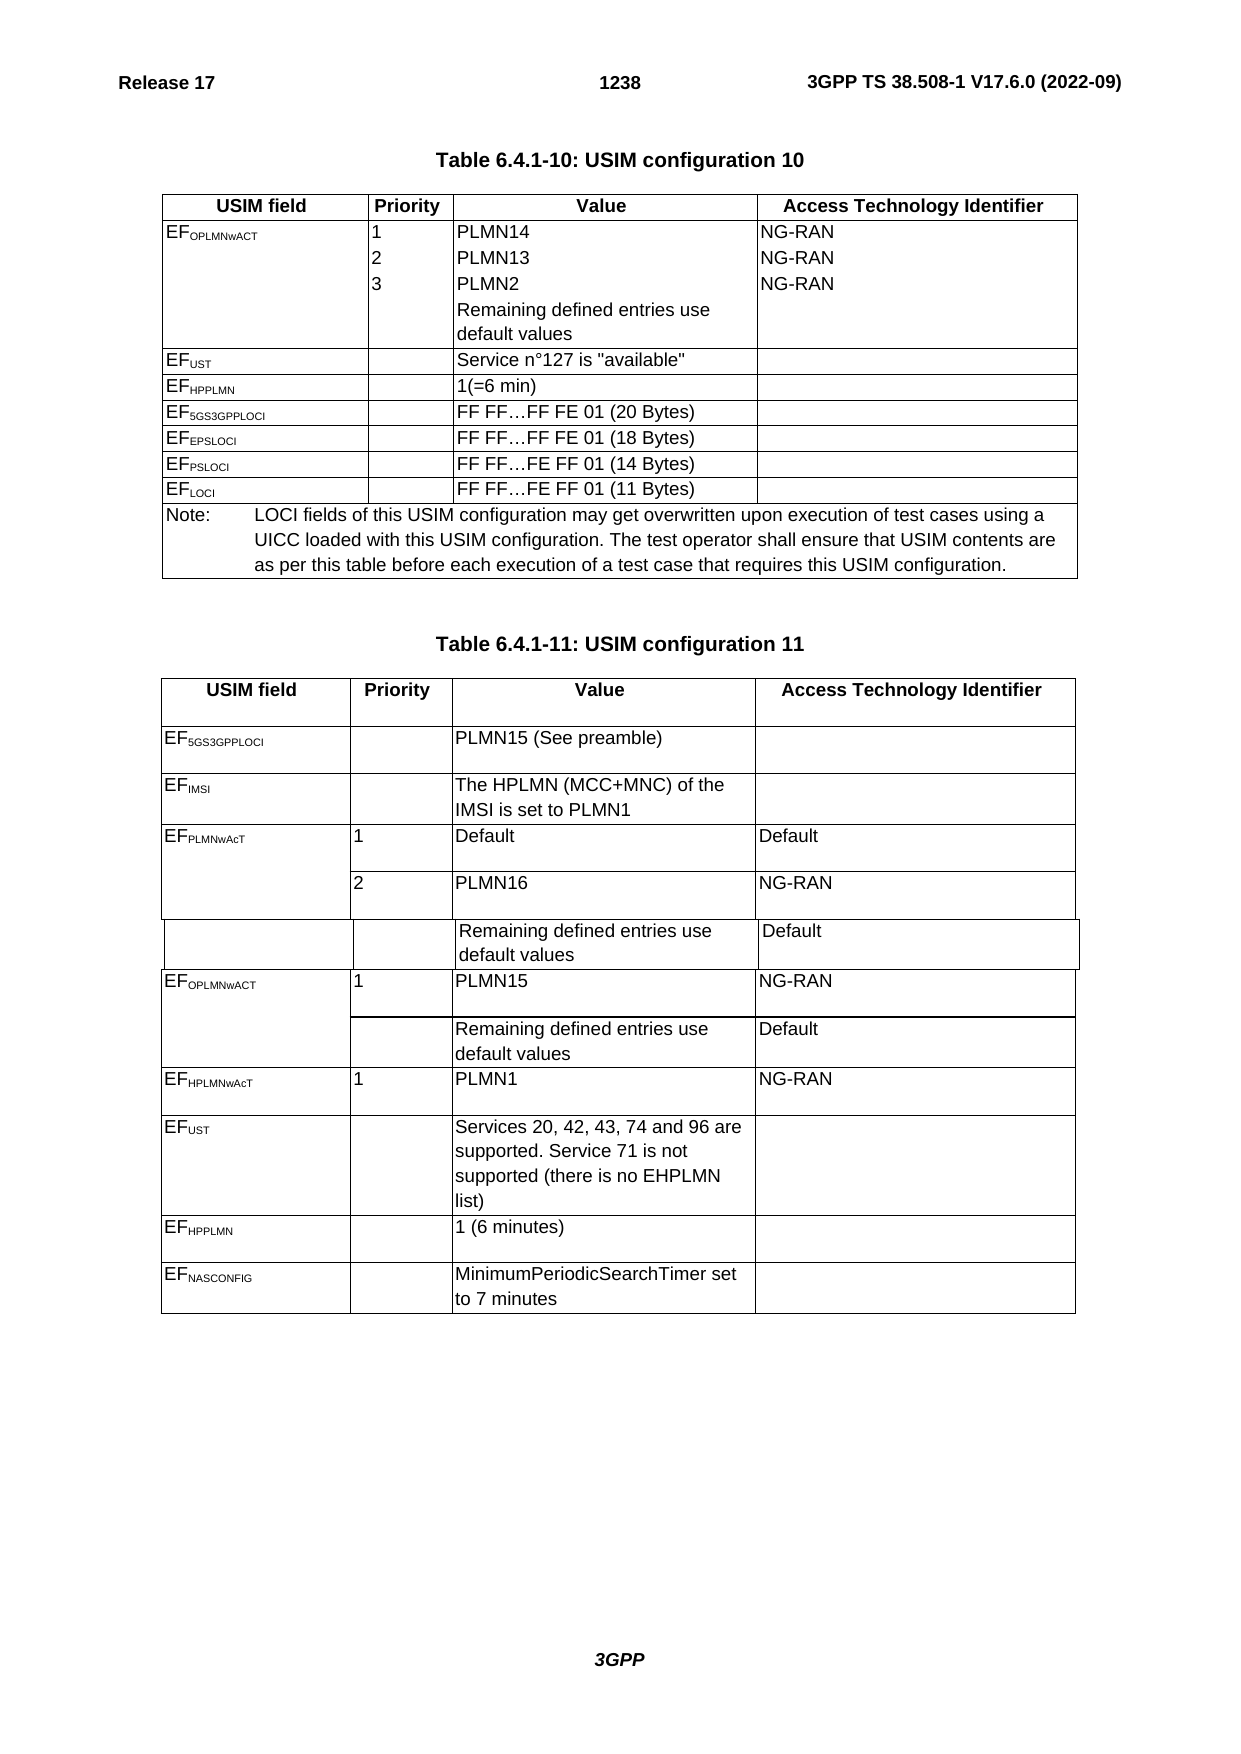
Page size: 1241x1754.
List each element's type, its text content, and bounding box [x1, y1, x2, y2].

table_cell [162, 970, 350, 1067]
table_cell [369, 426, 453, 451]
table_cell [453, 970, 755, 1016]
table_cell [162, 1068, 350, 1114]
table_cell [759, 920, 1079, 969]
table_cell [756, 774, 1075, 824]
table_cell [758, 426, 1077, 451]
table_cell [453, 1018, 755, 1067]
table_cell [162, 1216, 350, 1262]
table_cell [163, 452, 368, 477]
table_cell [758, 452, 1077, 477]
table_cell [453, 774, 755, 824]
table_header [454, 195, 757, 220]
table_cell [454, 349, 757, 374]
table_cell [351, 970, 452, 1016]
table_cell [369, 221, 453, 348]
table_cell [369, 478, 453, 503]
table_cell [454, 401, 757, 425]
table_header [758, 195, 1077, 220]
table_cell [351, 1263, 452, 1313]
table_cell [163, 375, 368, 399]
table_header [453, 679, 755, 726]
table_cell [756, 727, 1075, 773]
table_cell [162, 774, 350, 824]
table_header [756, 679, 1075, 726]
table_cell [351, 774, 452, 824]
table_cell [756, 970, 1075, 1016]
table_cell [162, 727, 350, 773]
text Table 6.4.1-10: USIM configuration 10 [118, 148, 1122, 172]
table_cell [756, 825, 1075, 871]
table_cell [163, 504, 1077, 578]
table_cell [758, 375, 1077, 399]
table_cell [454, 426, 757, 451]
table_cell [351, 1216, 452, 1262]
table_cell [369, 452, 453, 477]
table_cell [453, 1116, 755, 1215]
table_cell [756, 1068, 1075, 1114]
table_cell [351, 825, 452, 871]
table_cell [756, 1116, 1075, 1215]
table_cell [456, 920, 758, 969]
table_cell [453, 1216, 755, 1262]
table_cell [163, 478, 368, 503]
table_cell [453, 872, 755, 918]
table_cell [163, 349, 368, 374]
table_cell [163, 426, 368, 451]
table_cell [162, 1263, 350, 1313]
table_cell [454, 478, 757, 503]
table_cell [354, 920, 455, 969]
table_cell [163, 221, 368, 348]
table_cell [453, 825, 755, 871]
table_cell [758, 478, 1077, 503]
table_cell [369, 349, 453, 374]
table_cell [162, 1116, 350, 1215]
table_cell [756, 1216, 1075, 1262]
text Table 6.4.1-11: USIM configuration 11 [118, 632, 1122, 656]
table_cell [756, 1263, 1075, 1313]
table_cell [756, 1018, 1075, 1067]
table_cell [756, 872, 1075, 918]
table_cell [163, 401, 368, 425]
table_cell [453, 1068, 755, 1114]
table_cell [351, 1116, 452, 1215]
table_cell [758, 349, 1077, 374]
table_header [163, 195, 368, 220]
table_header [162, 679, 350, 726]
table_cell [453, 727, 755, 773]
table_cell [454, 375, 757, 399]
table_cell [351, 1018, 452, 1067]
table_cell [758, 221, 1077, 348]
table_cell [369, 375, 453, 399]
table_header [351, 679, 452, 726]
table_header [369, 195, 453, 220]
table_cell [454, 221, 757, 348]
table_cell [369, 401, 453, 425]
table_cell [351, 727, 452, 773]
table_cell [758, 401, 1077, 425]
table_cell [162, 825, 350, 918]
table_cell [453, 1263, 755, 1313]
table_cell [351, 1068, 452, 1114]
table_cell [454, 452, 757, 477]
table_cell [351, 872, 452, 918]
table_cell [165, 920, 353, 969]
